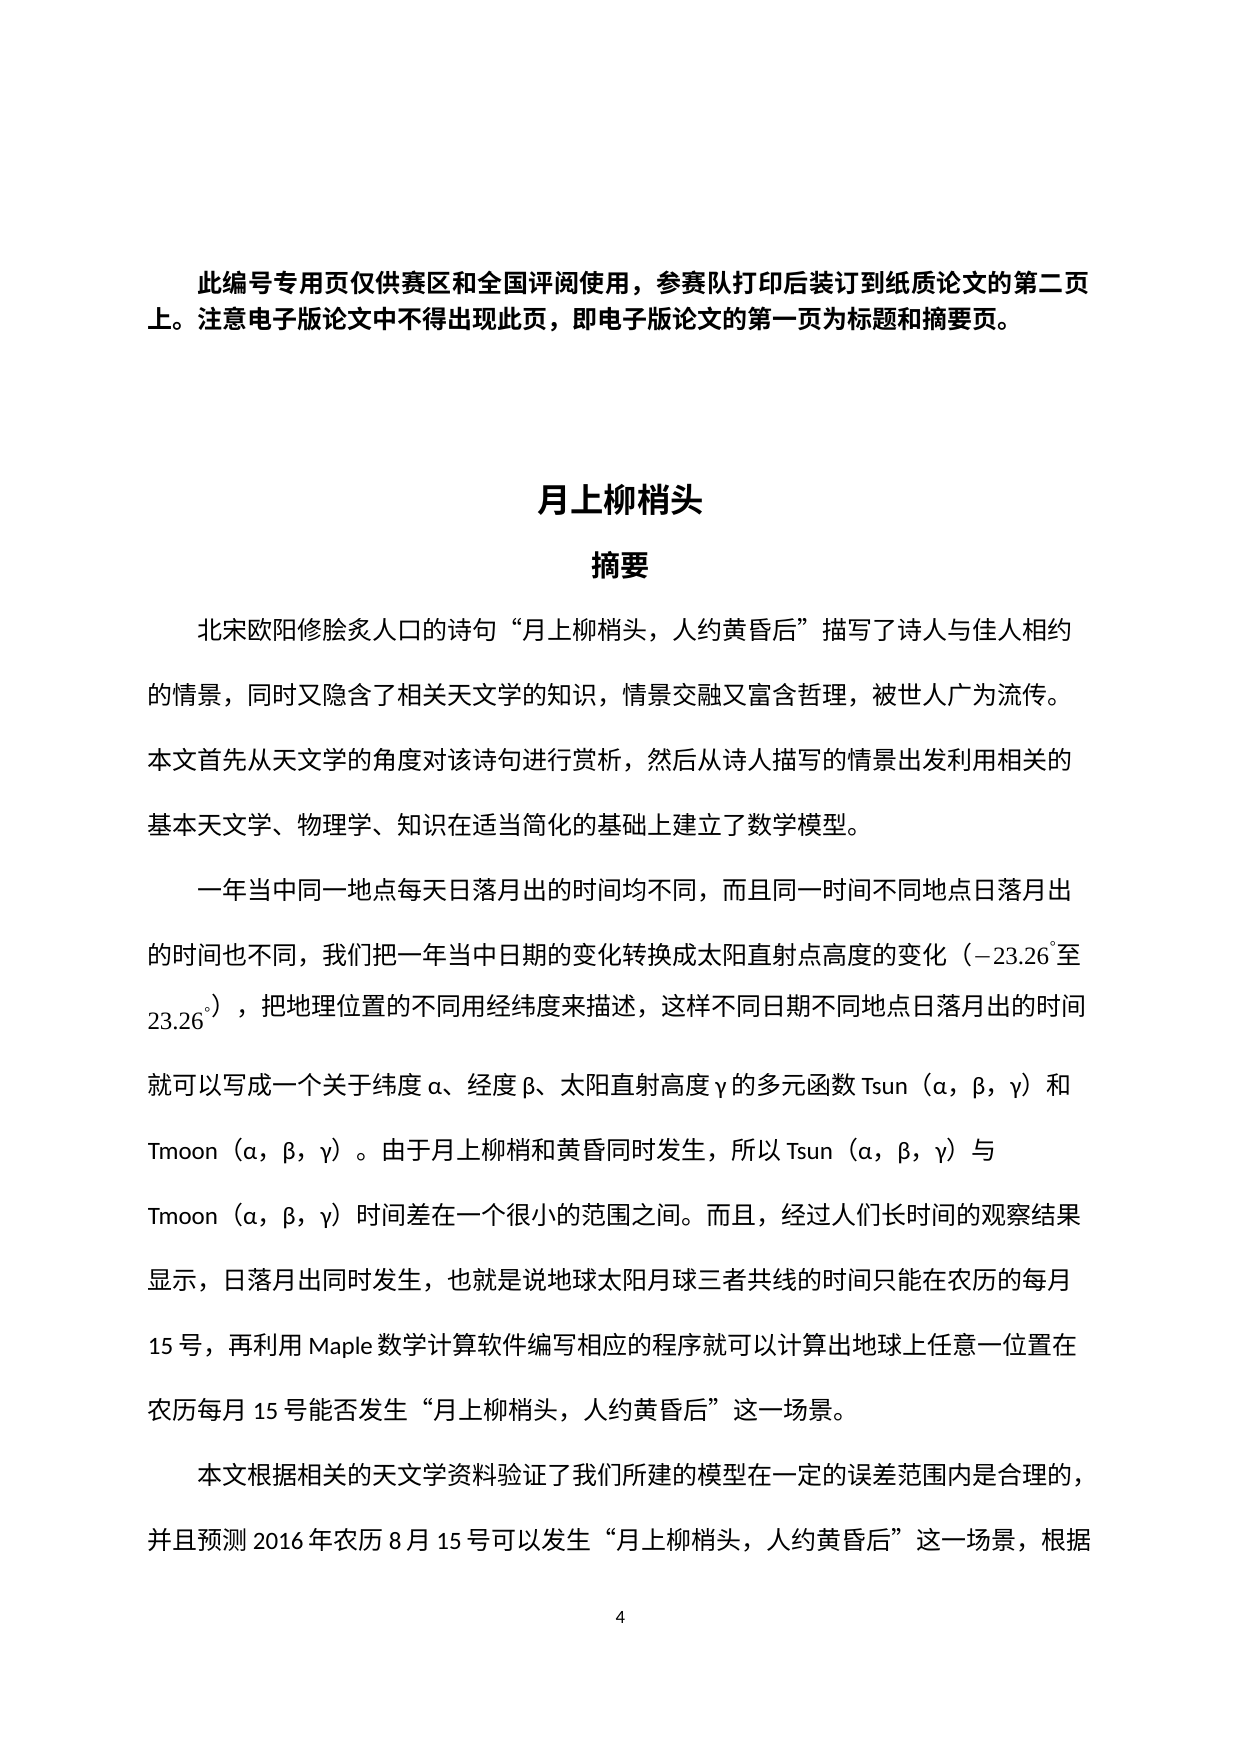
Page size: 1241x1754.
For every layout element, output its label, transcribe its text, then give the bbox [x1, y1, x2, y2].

text 此编号专用页仅供赛区和全国评阅使用，参赛队打印后装订到纸质论文的第二页上。注意电子版论文中不得出现此页，即电子版论文的第一页为标题和摘要页。 [148, 263, 1092, 336]
text 北宋欧阳修脍炙人口的诗句“月上柳梢头，人约黄昏后”描写了诗人与佳人相约的情景，同时又隐含了相关天文学的知识，情景交融又富含哲理，被世人广为流传。本文首先从天文学的角度对该诗句进行赏析，然后从诗人描写的情景出发利用相关的基本天文学、物理学、知识在适当简化的基础上建立了数学模型。 [148, 596, 1092, 856]
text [148, 1441, 1092, 1571]
text 月上柳梢头 [148, 466, 1092, 531]
text 一年当中同一地点每天日落月出的时间均不同，而且同一时间不同地点日落月出的时间也不同，我们把一年当中日期的变化转换成太阳直射点高度的变化（至），把地理位置的不同用经纬度来描述，这样不同日期不同地点日落月出的时间就可以写成一个关于纬度α、经度β、太阳直射高度γ的多元函数Tsun（α，β，γ）和Tmoon（α，β，γ）。由于月上柳梢和黄昏同时发生，所以Tsun（α，β，γ）与Tmoon（α，β，γ）时间差在一个很小的范围之间。而且，经过人们长时间的观察结果显示，日落月出同时发生，也就是说地球太阳月球三者共线的时间只能在农历的每月15号，再利用Maple数学计算软件编写相应的程序就可以计算出地球上任意一位置在农历每月15号能否发生“月上柳梢头，人约黄昏后”这一场景。 [148, 856, 1092, 1441]
text 摘要 [148, 531, 1092, 596]
